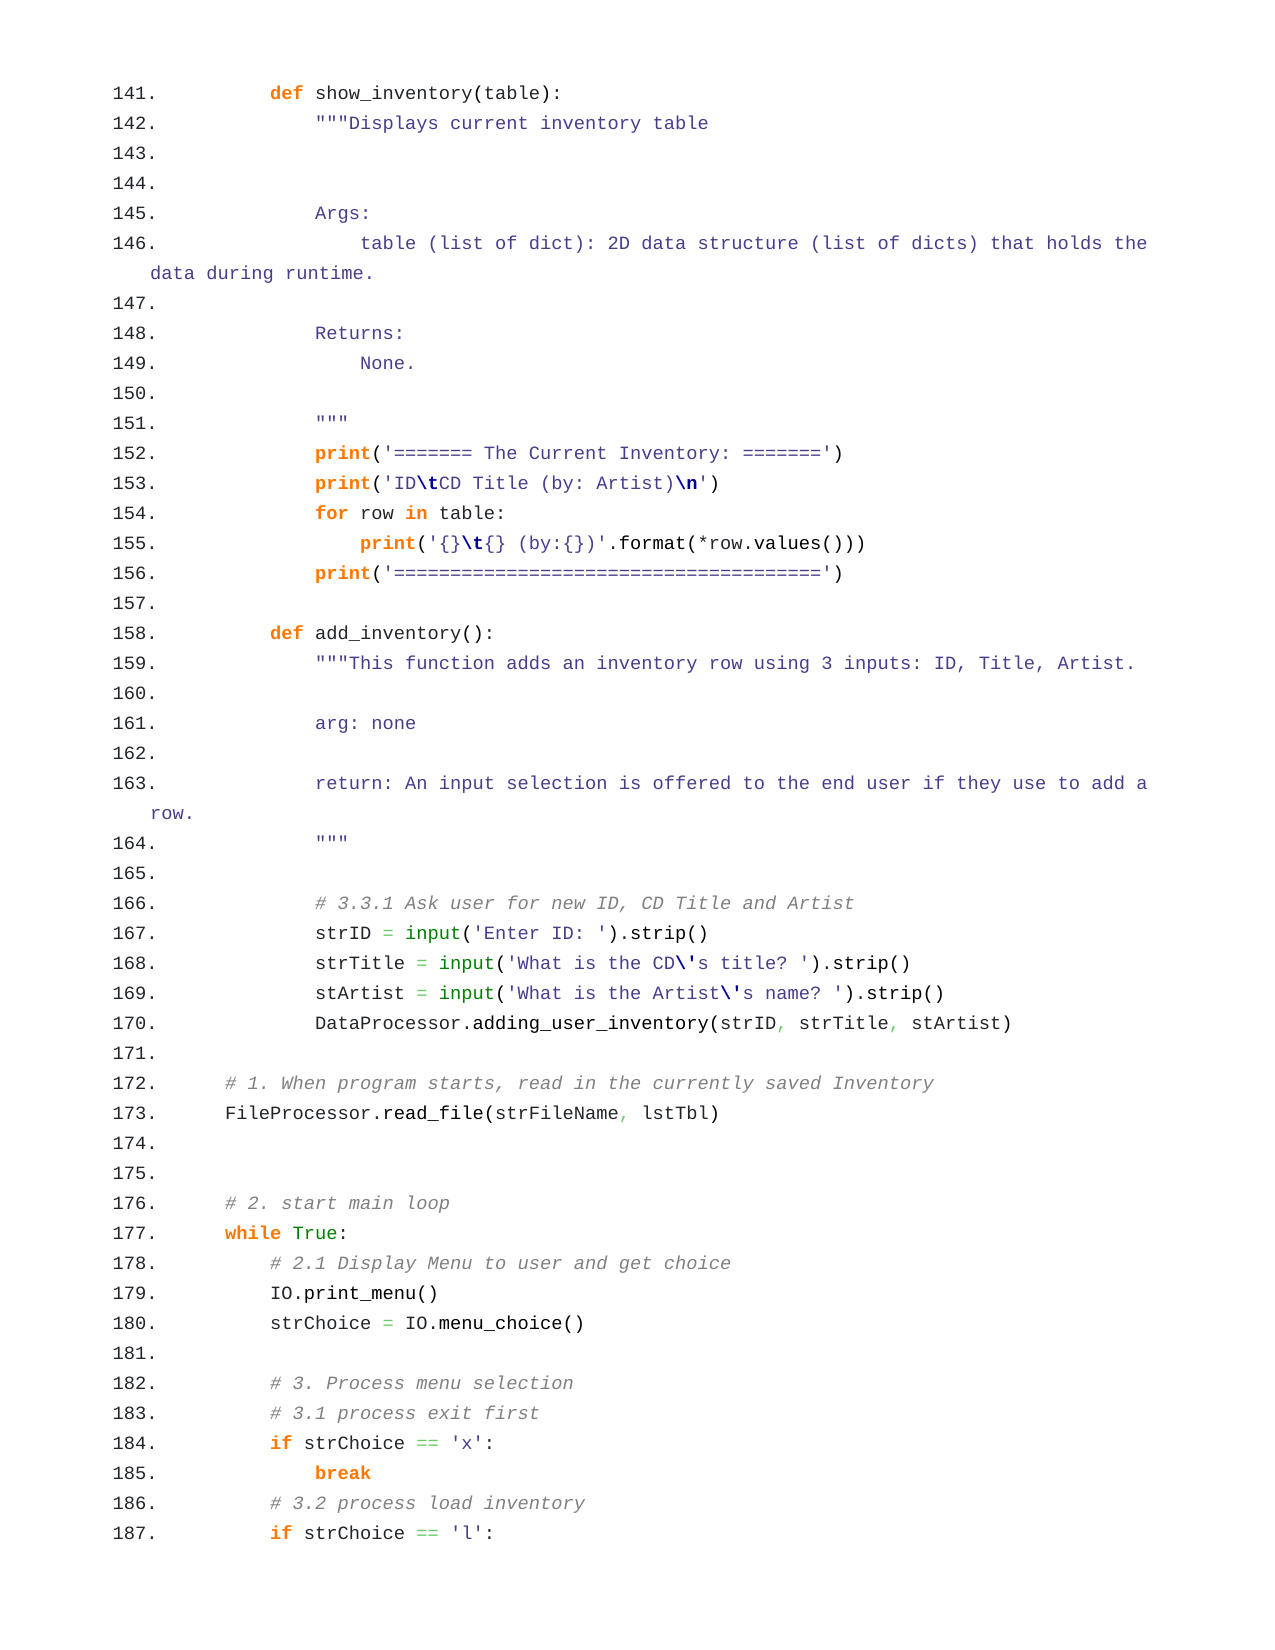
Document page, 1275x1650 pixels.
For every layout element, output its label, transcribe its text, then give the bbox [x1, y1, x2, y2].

list None. [112, 345, 1200, 375]
list Args: [112, 195, 1200, 225]
list # 2. start main loop [112, 1185, 1200, 1215]
list # 3.2 process load inventory [112, 1485, 1200, 1515]
list # 3.1 process exit first [112, 1395, 1200, 1425]
list break [112, 1455, 1200, 1485]
list """ [112, 405, 1200, 435]
list print('ID\tCD Title (by: Artist)\n') [112, 465, 1200, 495]
list DataProcessor.adding_user_inventory(strID, strTitle, stArtist) [112, 1005, 1200, 1035]
list return: An input selection is offered to the end user if they use to add a row. [112, 765, 1200, 825]
list FileProcessor.read_file(strFileName, lstTbl) [112, 1095, 1200, 1125]
list arg: none [112, 705, 1200, 735]
list def show_inventory(table): [112, 75, 1200, 105]
list stArtist = input('What is the Artist\'s name? ').strip() [112, 975, 1200, 1005]
list if strChoice == 'l': [112, 1515, 1200, 1545]
list """ [112, 825, 1200, 855]
list print('======= The Current Inventory: =======') [112, 435, 1200, 465]
list strID = input('Enter ID: ').strip() [112, 915, 1200, 945]
list # 3. Process menu selection [112, 1365, 1200, 1395]
list strChoice = IO.menu_choice() [112, 1305, 1200, 1335]
list print('{}\t{} (by:{})'.format(*row.values())) [112, 525, 1200, 555]
list # 2.1 Display Menu to user and get choice [112, 1245, 1200, 1275]
list if strChoice == 'x': [112, 1425, 1200, 1455]
list """Displays current inventory table [112, 105, 1200, 135]
list """This function adds an inventory row using 3 inputs: ID, Title, Artist. [112, 645, 1200, 675]
list for row in table: [112, 495, 1200, 525]
list # 3.3.1 Ask user for new ID, CD Title and Artist [112, 885, 1200, 915]
list while True: [112, 1215, 1200, 1245]
list def add_inventory(): [112, 615, 1200, 645]
list Returns: [112, 315, 1200, 345]
list # 1. When program starts, read in the currently saved Inventory [112, 1065, 1200, 1095]
list strTitle = input('What is the CD\'s title? ').strip() [112, 945, 1200, 975]
list table (list of dict): 2D data structure (list of dicts) that holds the data during runtime. [112, 225, 1200, 285]
list print('======================================') [112, 555, 1200, 585]
list IO.print_menu() [112, 1275, 1200, 1305]
